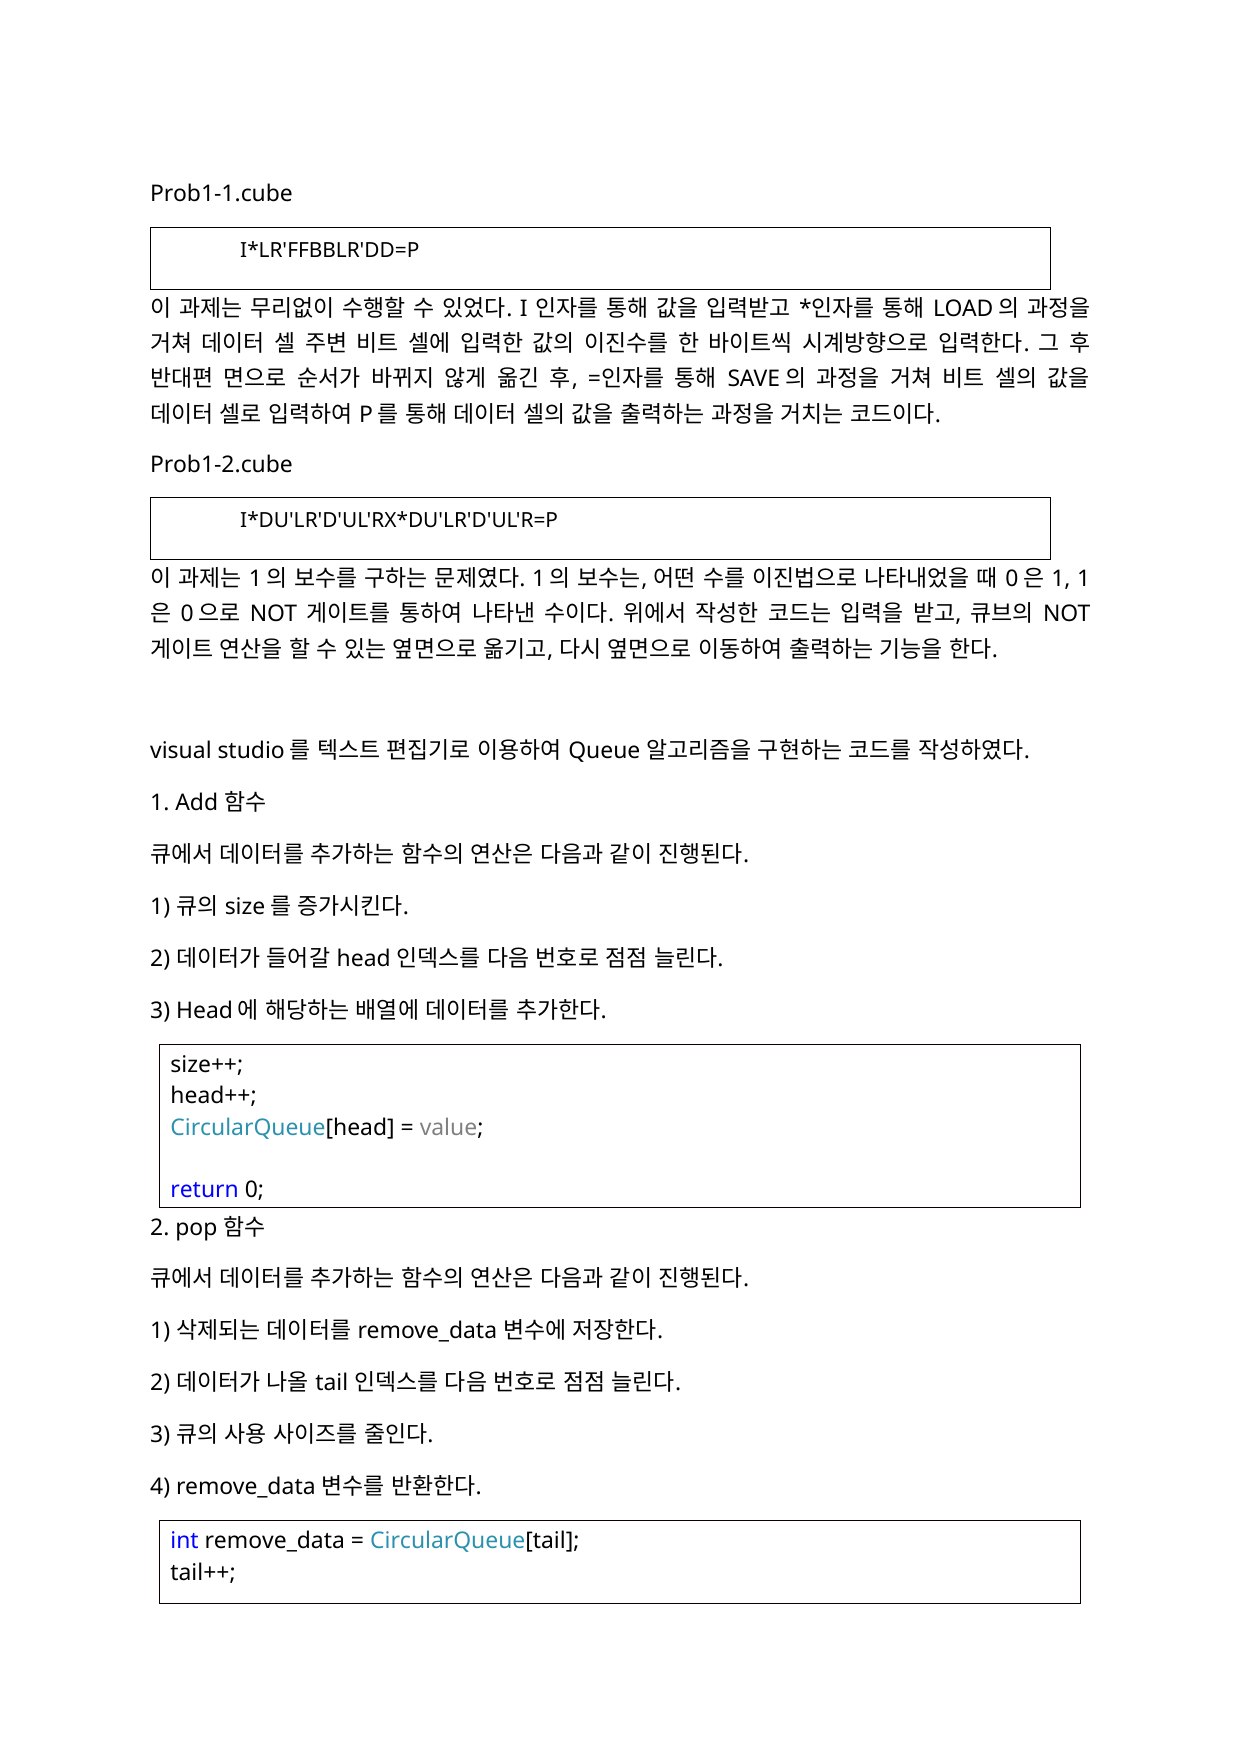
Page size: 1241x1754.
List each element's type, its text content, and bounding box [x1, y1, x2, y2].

text 1) 큐의 size를 증가시킨다. [150, 888, 1090, 922]
text 이 과제는 1의 보수를 구하는 문제였다. 1의 보수는, 어떤 수를 이진법으로 나타내었을 때 0은 1, 1은 0으로 NOT 게이트를 통하여 나타낸 수이다. 위에서 작성한 코드는 입력을 받고, 큐브의 NOT 게이트 연산을 할 수 있는 옆면으로 옮기고, 다시 옆면으로 이동하여 출력하는 기능을 한다. [150, 560, 1090, 664]
text 4) remove_data 변수를 반환한다. [150, 1468, 1090, 1502]
text 1) 삭제되는 데이터를 remove_data 변수에 저장한다. [150, 1312, 1090, 1346]
table_header I*LR'FFBBLR'DD=P [151, 228, 1050, 289]
text 2. pop 함수 [150, 1208, 1090, 1242]
table_header I*DU'LR'D'UL'RX*DU'LR'D'UL'R=P [151, 498, 1050, 559]
text 큐에서 데이터를 추가하는 함수의 연산은 다음과 같이 진행된다. [150, 1260, 1090, 1294]
text 1. Add 함수 [150, 784, 1090, 818]
text 3) 큐의 사용 사이즈를 줄인다. [150, 1416, 1090, 1449]
text visual studio를 텍스트 편집기로 이용하여 Queue 알고리즘을 구현하는 코드를 작성하였다. [150, 732, 1090, 766]
text 3) Head에 해당하는 배열에 데이터를 추가한다. [150, 992, 1090, 1026]
text Prob1-1.cube [150, 177, 1090, 208]
text 이 과제는 무리없이 수행할 수 있었다. I 인자를 통해 값을 입력받고 *인자를 통해 LOAD의 과정을 거쳐 데이터 셀 주변 비트 셀에 입력한 값의 이진수를 한 바이트씩 시계방향으로 입력한다. 그 후 반대편 면으로 순서가 바뀌지 않게 옮긴 후, =인자를 통해 SAVE의 과정을 거쳐 비트 셀의 값을 데이터 셀로 입력하여 P를 통해 데이터 셀의 값을 출력하는 과정을 거치는 코드이다. [150, 289, 1090, 429]
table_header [160, 1521, 1080, 1603]
text 2) 데이터가 나올 tail 인덱스를 다음 번호로 점점 늘린다. [150, 1364, 1090, 1398]
text 2) 데이터가 들어갈 head 인덱스를 다음 번호로 점점 늘린다. [150, 940, 1090, 973]
table_header size++; head++; CircularQueue[head] = value; return 0; [160, 1045, 1080, 1207]
text Prob1-2.cube [150, 447, 1090, 479]
text 큐에서 데이터를 추가하는 함수의 연산은 다음과 같이 진행된다. [150, 836, 1090, 869]
